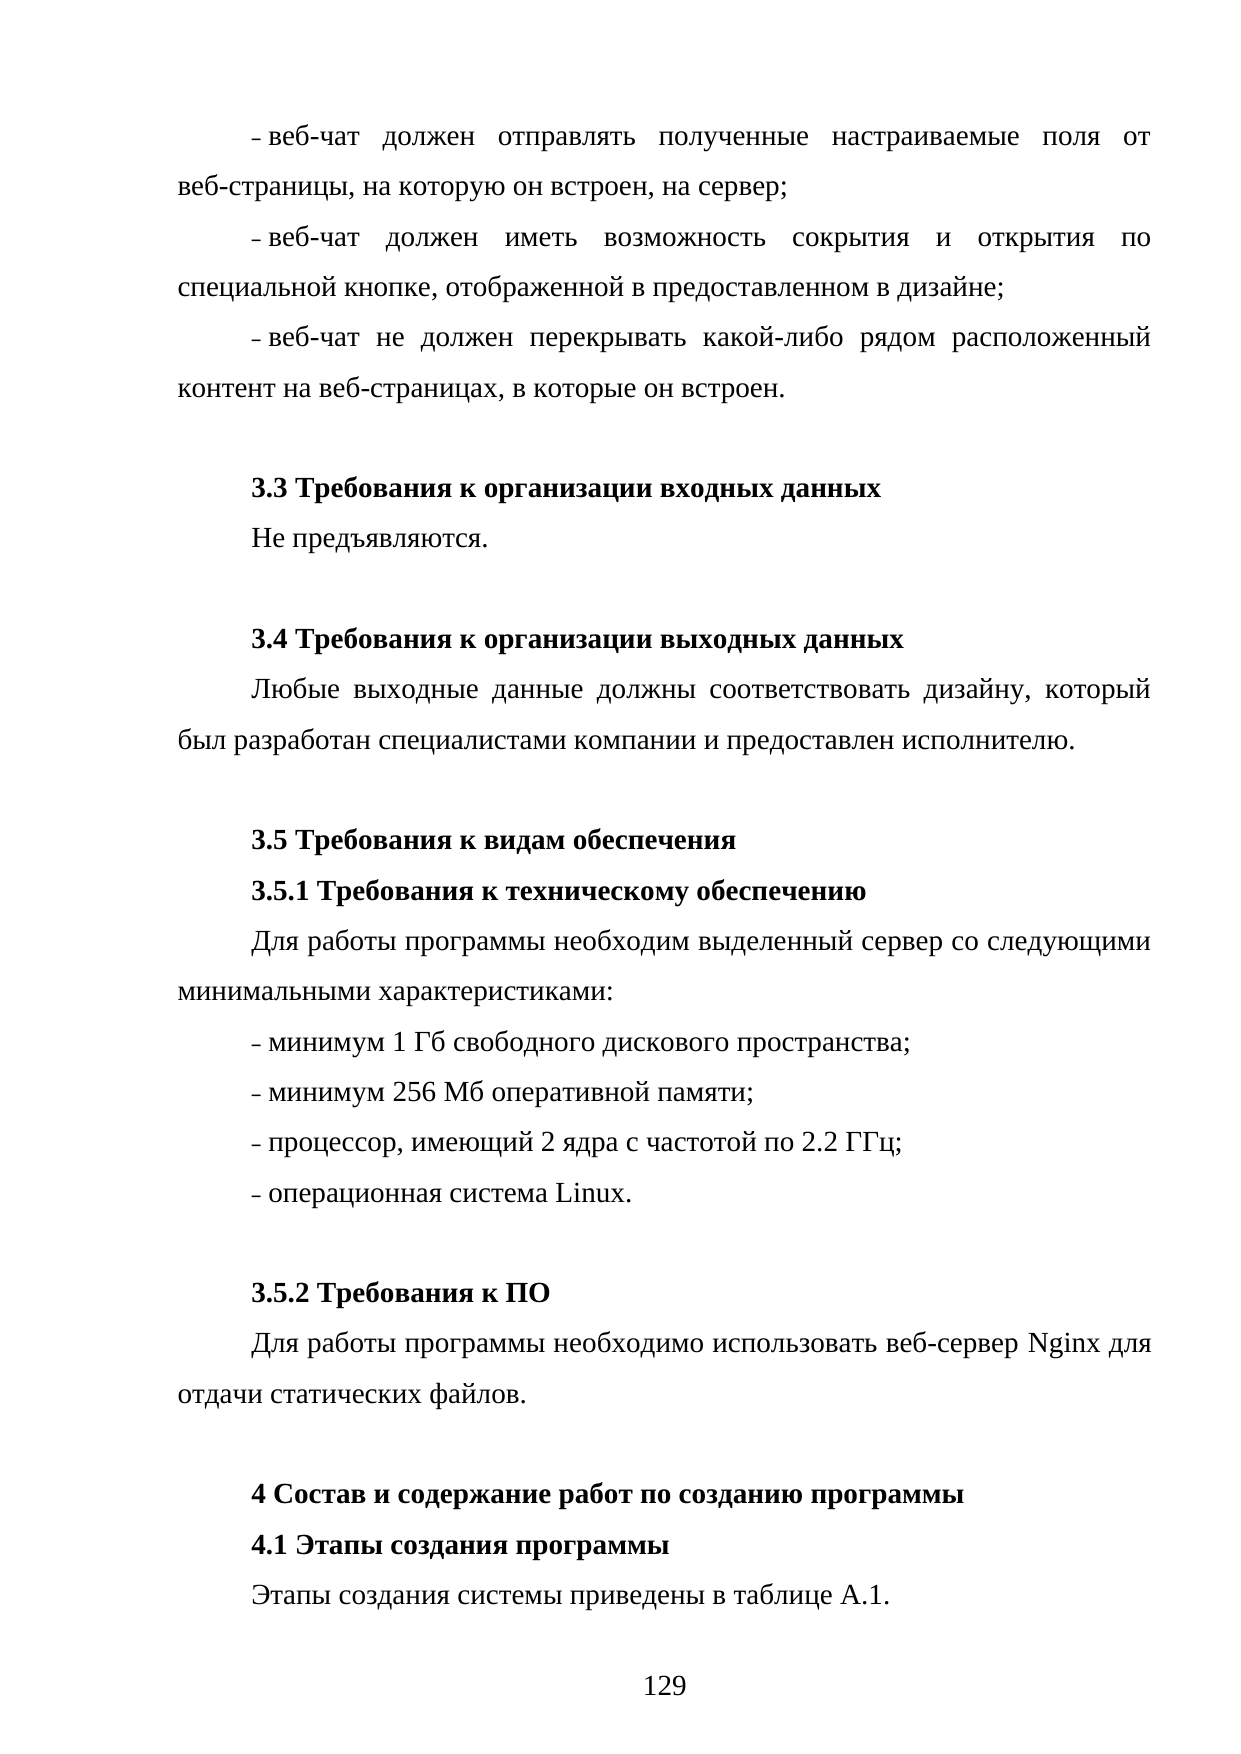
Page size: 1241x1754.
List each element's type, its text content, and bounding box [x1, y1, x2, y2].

text Требования к организации выходных данных [177, 621, 1152, 655]
list минимум 1 Гб свободного дискового пространства; [177, 1024, 1152, 1057]
list минимум 256 Мб оперативной памяти; [177, 1074, 1152, 1108]
text Состав и содержание работ по созданию программы [177, 1477, 1152, 1510]
list операционная система Linux. [177, 1175, 1152, 1208]
list процессор, имеющий 2 ядра с частотой по 2.2 ГГц; [177, 1124, 1152, 1158]
list веб-чат должен отправлять полученные настраиваемые поля от веб-страницы, на которую он встроен, на сервер; [177, 118, 1152, 202]
text Для работы программы необходим выделенный сервер со следующими минимальными характеристиками: [177, 923, 1152, 1007]
text Требования к ПО [177, 1275, 1152, 1309]
text Этапы создания системы приведены в таблице А.1. [177, 1577, 1152, 1611]
text Не предъявляются. [177, 521, 1152, 554]
list веб-чат не должен перекрывать какой-либо рядом расположенный контент на веб-страницах, в которые он встроен. [177, 319, 1152, 403]
text Для работы программы необходимо использовать веб-сервер Nginx для отдачи статических файлов. [177, 1326, 1152, 1409]
text Любые выходные данные должны соответствовать дизайну, который был разработан специалистами компании и предоставлен исполнителю. [177, 672, 1152, 755]
text Требования к организации входных данных [177, 470, 1152, 504]
text Этапы создания программы [177, 1527, 1152, 1560]
list веб-чат должен иметь возможность сокрытия и открытия по специальной кнопке, отображенной в предоставленном в дизайне; [177, 219, 1152, 303]
text Требования к видам обеспечения [177, 822, 1152, 856]
text Требования к техническому обеспечению [177, 873, 1152, 906]
